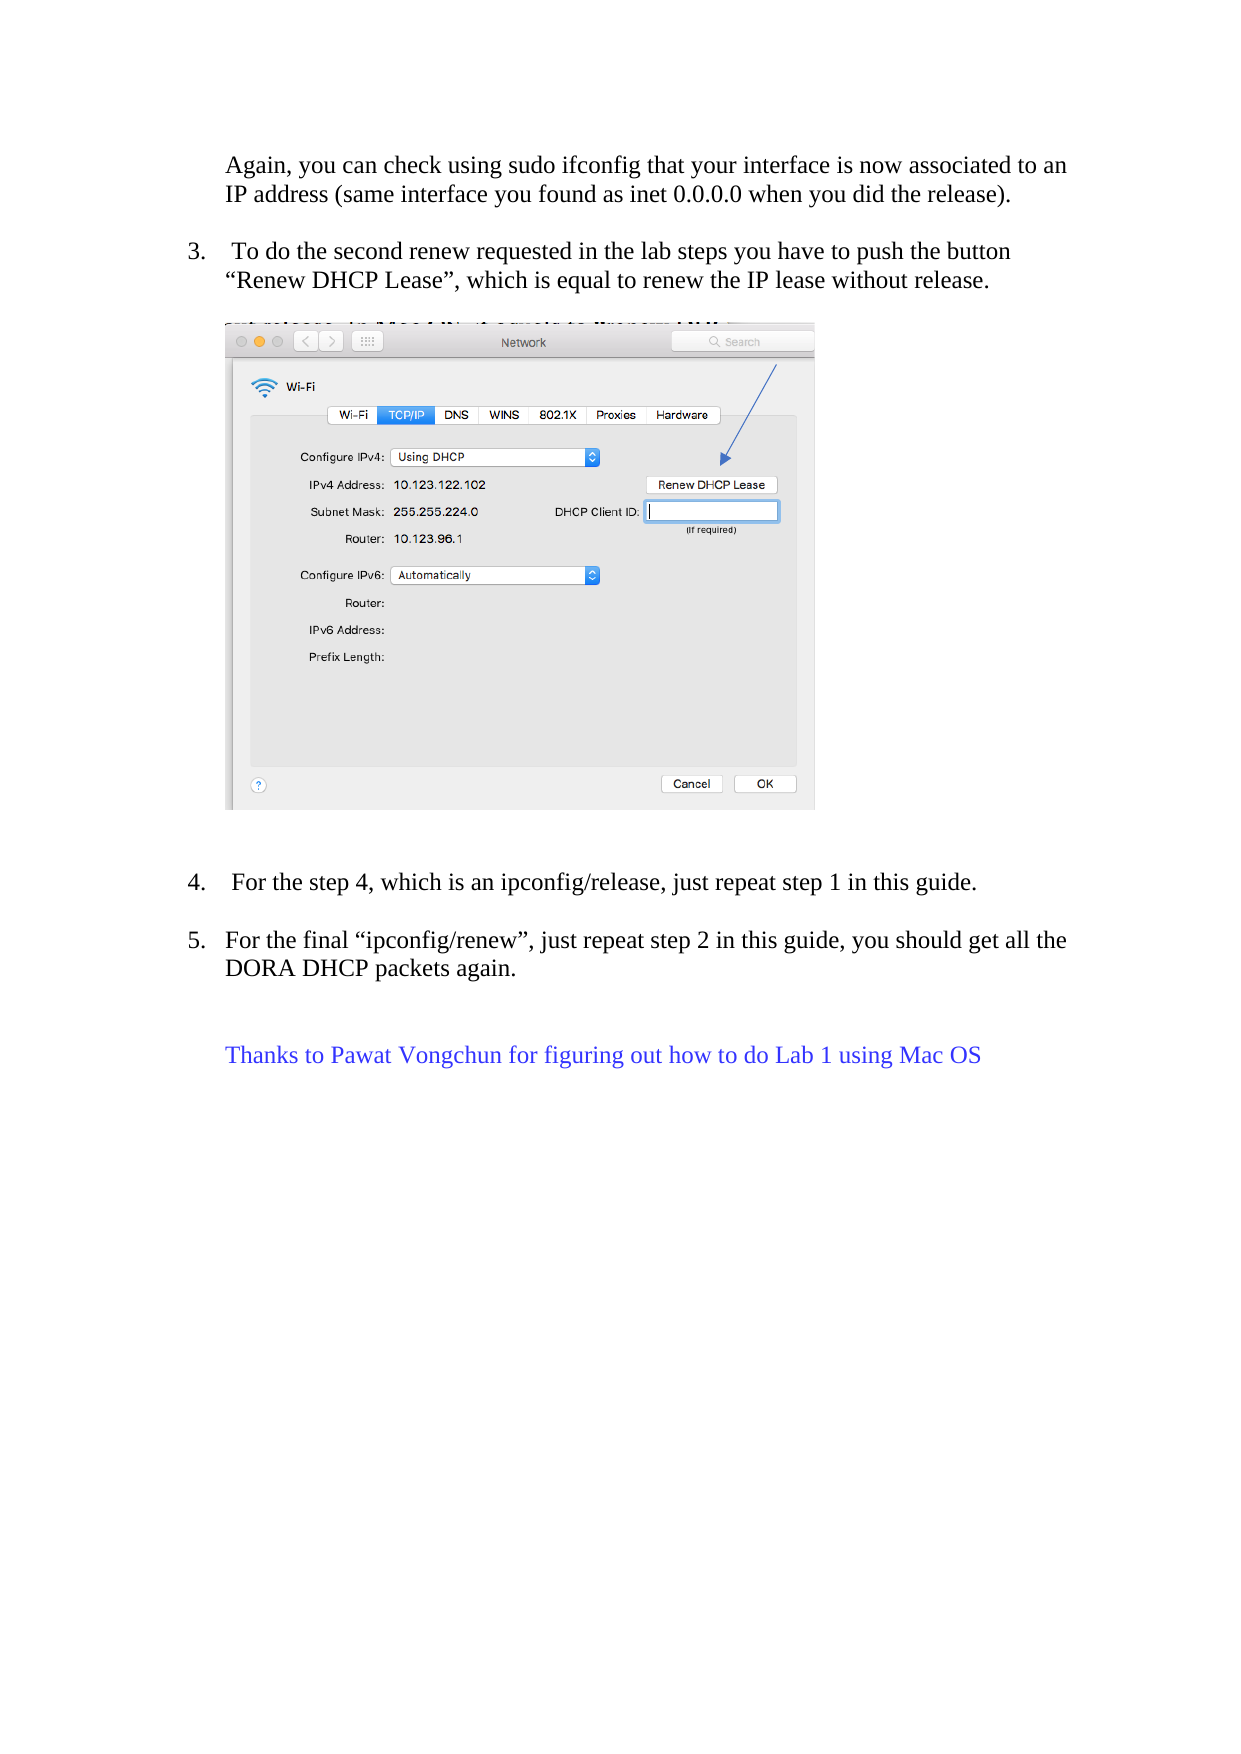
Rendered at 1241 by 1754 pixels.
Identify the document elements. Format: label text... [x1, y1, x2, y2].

list Again, you can check using sudo ifconfig that your interface is now associated to an IP address (same interface you found as inet 0.0.0.0 when you did the release). [225, 150, 1090, 207]
list Thanks to Pawat Vongchun for figuring out how to do Lab 1 using Mac OS [225, 1040, 1090, 1068]
list For the step 4, which is an ipconfig/release, just repeat step 1 in this guide. [187, 867, 1090, 896]
list For the final “ipconfig/renew”, just repeat step 2 in this guide, you should get all the DORA DHCP packets again. [187, 925, 1090, 982]
picture [225, 322, 815, 810]
list To do the second renew requested in the lab steps you have to push the button “Renew DHCP Lease”, which is equal to renew the IP lease without release. [187, 236, 1090, 294]
